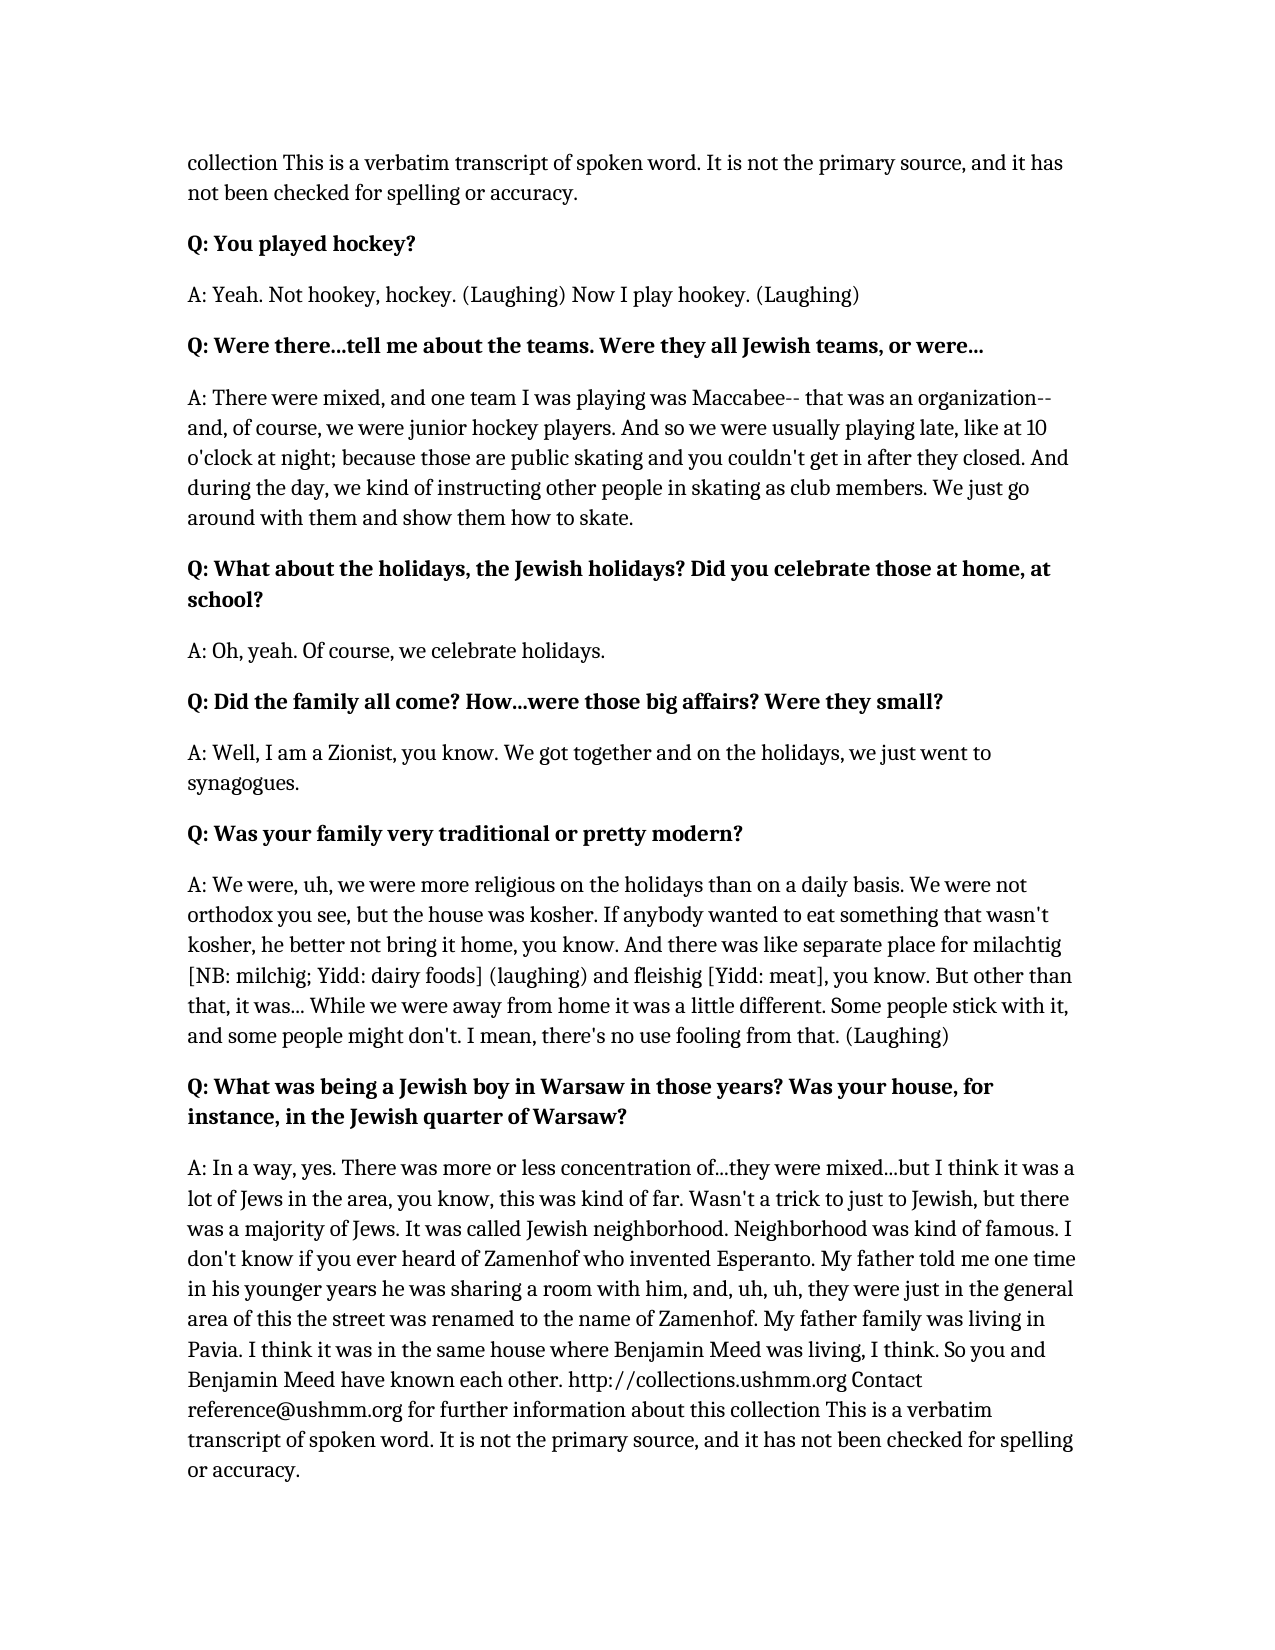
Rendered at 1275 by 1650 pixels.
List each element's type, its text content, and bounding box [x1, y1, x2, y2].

text Q: Was your family very traditional or pretty modern? [187, 821, 1087, 847]
text Q: You played hockey? [187, 231, 1087, 258]
text Q: Did the family all come? How...were those big affairs? Were they small? [187, 688, 1087, 715]
text A: Yeah. Not hookey, hockey. (Laughing) Now I play hookey. (Laughing) [187, 282, 1087, 309]
text A: Well, I am a Zionist, you know. We got together and on the holidays, we just went to synagogues. [187, 739, 1087, 796]
text A: We were, uh, we were more religious on the holidays than on a daily basis. We were not orthodox you see, but the house was kosher. If anybody wanted to eat something that wasn't kosher, he better not bring it home, you know. And there was like separate place for milachtig [NB: milchig; Yidd: dairy foods] (laughing) and fleishig [Yidd: meat], you know. But other than that, it was... While we were away from home it was a little different. Some people stick with it, and some people might don't. I mean, there's no use fooling from that. (Laughing) [187, 872, 1087, 1049]
text Q: What was being a Jewish boy in Warsaw in those years? Was your house, for instance, in the Jewish quarter of Warsaw? [187, 1074, 1087, 1131]
text A: In a way, yes. There was more or less concentration of...they were mixed...but I think it was a lot of Jews in the area, you know, this was kind of far. Wasn't a trick to just to Jewish, but there was a majority of Jews. It was called Jewish neighborhood. Neighborhood was kind of famous. I don't know if you ever heard of Zamenhof who invented Esperanto. My father told me one time in his younger years he was sharing a room with him, and, uh, uh, they were just in the general area of this the street was renamed to the name of Zamenhof. My father family was living in Pavia. I think it was in the same house where Benjamin Meed was living, I think. So you and Benjamin Meed have known each other. http://collections.ushmm.org Contact reference@ushmm.org for further information about this collection This is a verbatim transcript of spoken word. It is not the primary source, and it has not been checked for spelling or accuracy. [187, 1155, 1087, 1484]
text Q: Were there...tell me about the teams. Were they all Jewish teams, or were... [187, 333, 1087, 360]
text A: Oh, yeah. Of course, we celebrate holidays. [187, 637, 1087, 664]
text Q: What about the holidays, the Jewish holidays? Did you celebrate those at home, at school? [187, 556, 1087, 613]
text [187, 150, 1087, 207]
text A: There were mixed, and one team I was playing was Maccabee-- that was an organization-- and, of course, we were junior hockey players. And so we were usually playing late, like at 10 o'clock at night; because those are public skating and you couldn't get in after they closed. And during the day, we kind of instructing other people in skating as club members. We just go around with them and show them how to skate. [187, 384, 1087, 532]
